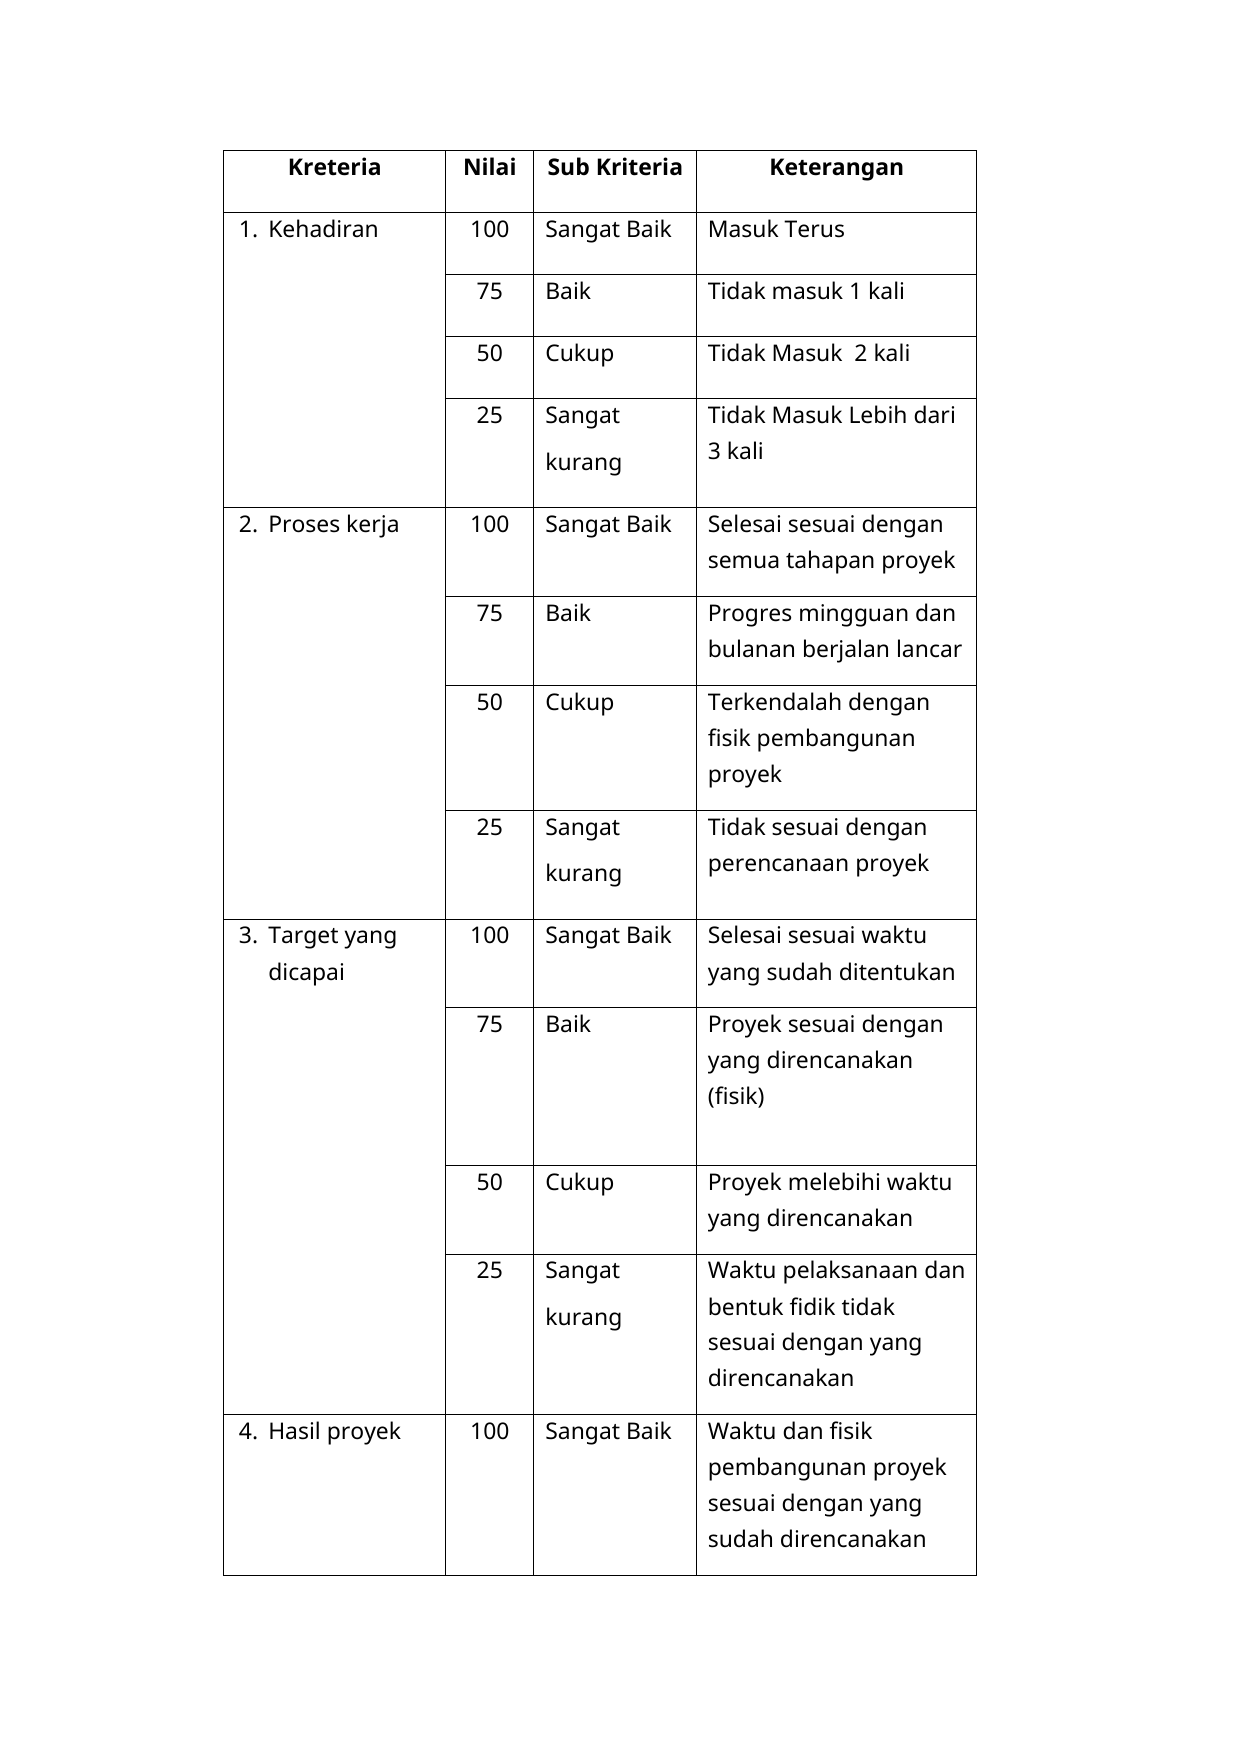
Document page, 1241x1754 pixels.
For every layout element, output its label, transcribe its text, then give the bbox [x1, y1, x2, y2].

table_cell Tidak Masuk Lebih dari 3 kali [697, 399, 976, 507]
table_header Keterangan [697, 151, 976, 212]
table_cell 100 [446, 920, 533, 1007]
table_cell Sangat kurang [534, 811, 696, 918]
table_cell 75 [446, 275, 533, 336]
table_cell Cukup [534, 1166, 696, 1253]
table_cell 50 [446, 686, 533, 809]
table_cell 25 [446, 811, 533, 918]
table_cell Sangat kurang [534, 1255, 696, 1414]
table_cell Target yang dicapai [224, 920, 445, 1414]
table_cell Tidak sesuai dengan perencanaan proyek [697, 811, 976, 918]
table_cell Selesai sesuai dengan semua tahapan proyek [697, 508, 976, 596]
table_cell Baik [534, 597, 696, 685]
table_cell Cukup [534, 337, 696, 398]
table_cell 100 [446, 1415, 533, 1575]
table_cell Cukup [534, 686, 696, 809]
table_cell Baik [534, 1008, 696, 1165]
table_cell 25 [446, 399, 533, 507]
table_cell Hasil proyek [224, 1415, 445, 1575]
table_cell Proyek sesuai dengan yang direncanakan (fisik) [697, 1008, 976, 1165]
table_cell Tidak masuk 1 kali [697, 275, 976, 336]
table_header Nilai [446, 151, 533, 212]
table_cell Sangat kurang [534, 399, 696, 507]
table_cell 75 [446, 1008, 533, 1165]
table_cell 25 [446, 1255, 533, 1414]
table_cell 50 [446, 337, 533, 398]
table_cell Sangat Baik [534, 1415, 696, 1575]
table_cell Waktu dan fisik pembangunan proyek sesuai dengan yang sudah direncanakan [697, 1415, 976, 1575]
table_header Kreteria [224, 151, 445, 212]
table_cell 75 [446, 597, 533, 685]
table_cell 100 [446, 508, 533, 596]
table_cell Kehadiran [224, 213, 445, 507]
table_cell Waktu pelaksanaan dan bentuk fidik tidak sesuai dengan yang direncanakan [697, 1255, 976, 1414]
table_cell Masuk Terus [697, 213, 976, 274]
table_cell Sangat Baik [534, 920, 696, 1007]
table_header Sub Kriteria [534, 151, 696, 212]
table_cell Proses kerja [224, 508, 445, 918]
table_cell Sangat Baik [534, 508, 696, 596]
table_cell 50 [446, 1166, 533, 1253]
table_cell Terkendalah dengan fisik pembangunan proyek [697, 686, 976, 809]
table_cell Progres mingguan dan bulanan berjalan lancar [697, 597, 976, 685]
table_cell Proyek melebihi waktu yang direncanakan [697, 1166, 976, 1253]
table_cell Baik [534, 275, 696, 336]
table_cell Tidak Masuk 2 kali [697, 337, 976, 398]
table_cell Sangat Baik [534, 213, 696, 274]
table_cell 100 [446, 213, 533, 274]
table_cell Selesai sesuai waktu yang sudah ditentukan [697, 920, 976, 1007]
